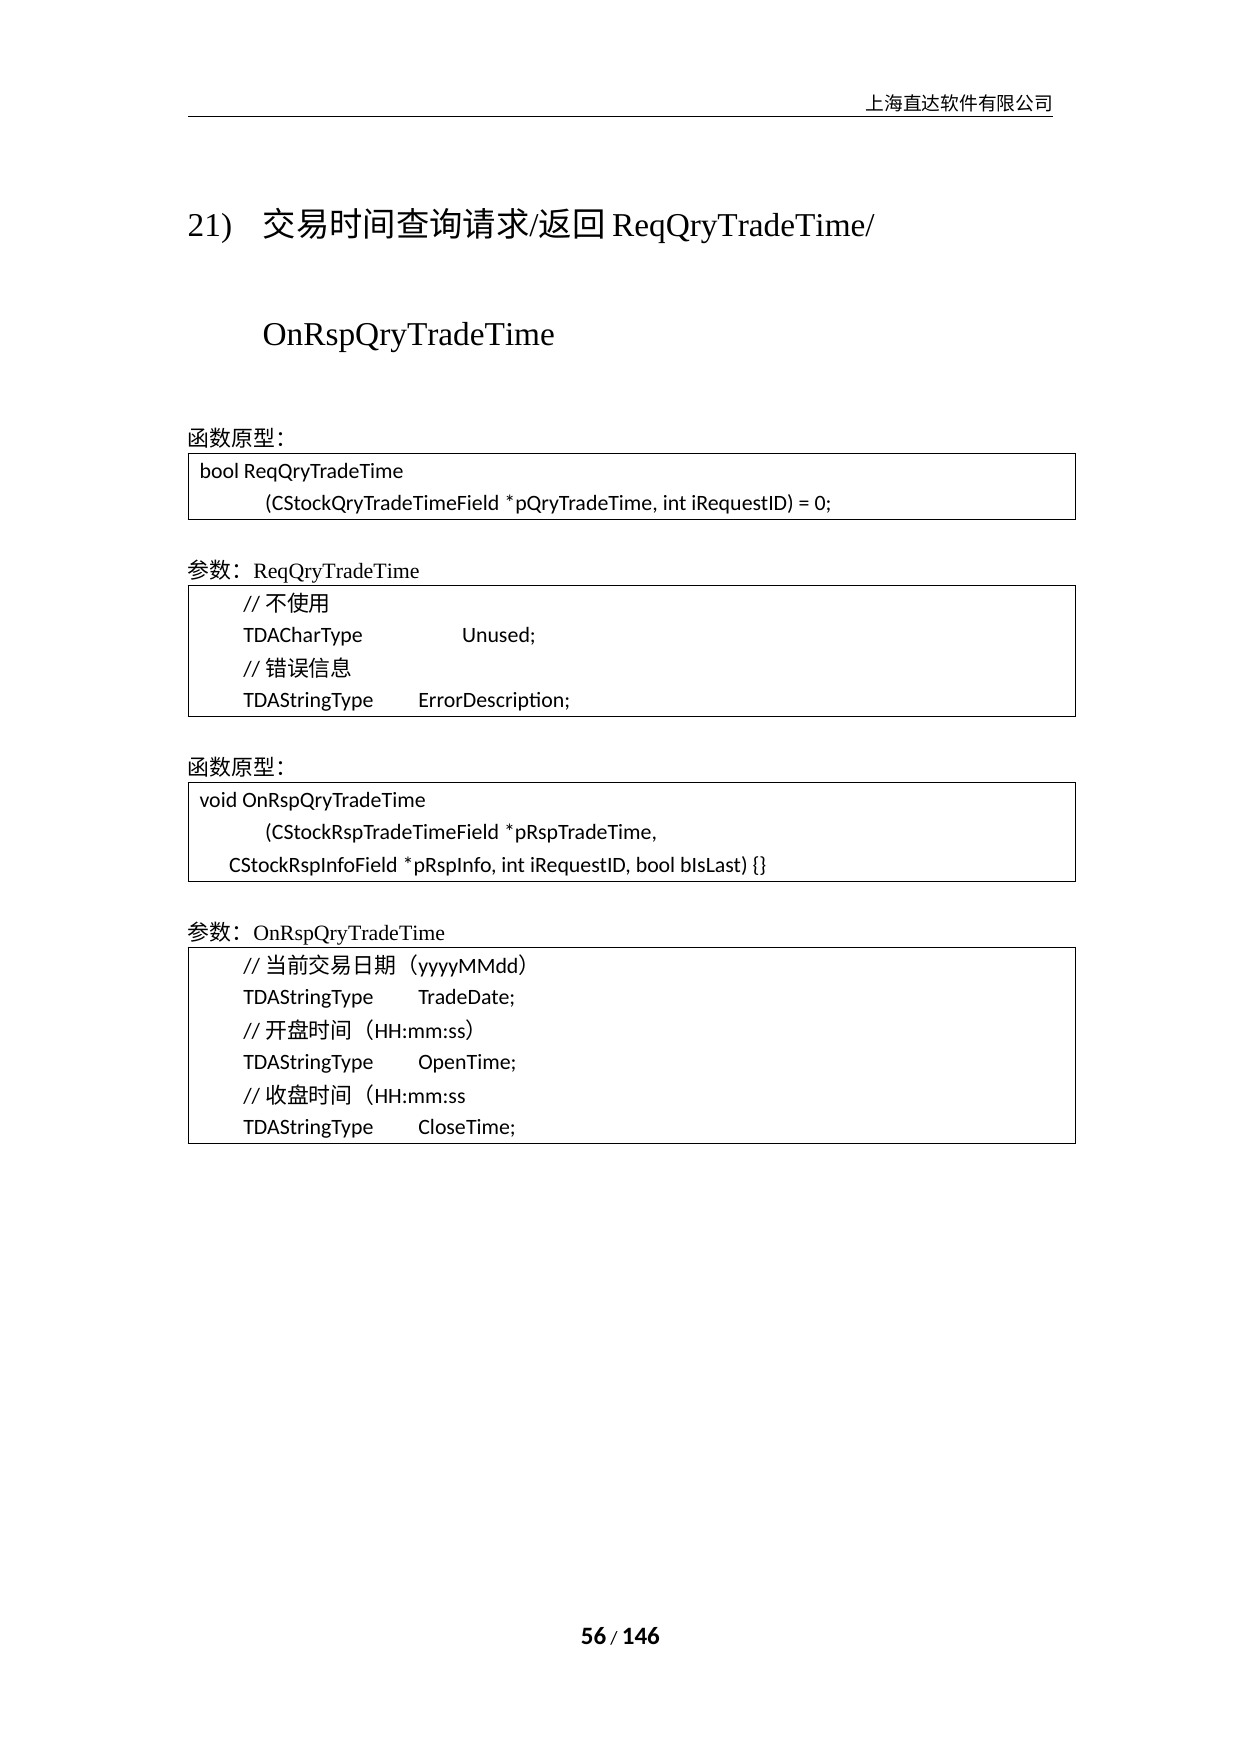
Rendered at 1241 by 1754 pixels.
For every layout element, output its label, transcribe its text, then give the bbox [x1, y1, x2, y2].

subtitle 交易时间查询请求/返回ReqQryTradeTime/ OnRspQryTradeTime [187, 189, 1053, 366]
table_header bool ReqQryTradeTime (CStockQryTradeTimeField *pQryTradeTime, int iRequestID) = 0; [189, 454, 1075, 519]
text 参数：ReqQryTradeTime [187, 552, 1053, 585]
table_header // 当前交易日期（yyyyMMdd） TDAStringType TradeDate; // 开盘时间（HH:mm:ss） TDAStringType OpenTime; // 收盘时间（HH:mm:ss TDAStringType CloseTime; [189, 948, 1075, 1143]
text 参数：OnRspQryTradeTime [187, 914, 1053, 947]
table_header // 不使用 TDACharType Unused; // 错误信息 TDAStringType ErrorDescription; [189, 586, 1075, 716]
table_header void OnRspQryTradeTime (CStockRspTradeTimeField *pRspTradeTime, CStockRspInfoField *pRspInfo, int iRequestID, bool bIsLast) {} [189, 783, 1075, 881]
text 函数原型： [187, 420, 1053, 453]
text 函数原型： [187, 749, 1053, 782]
